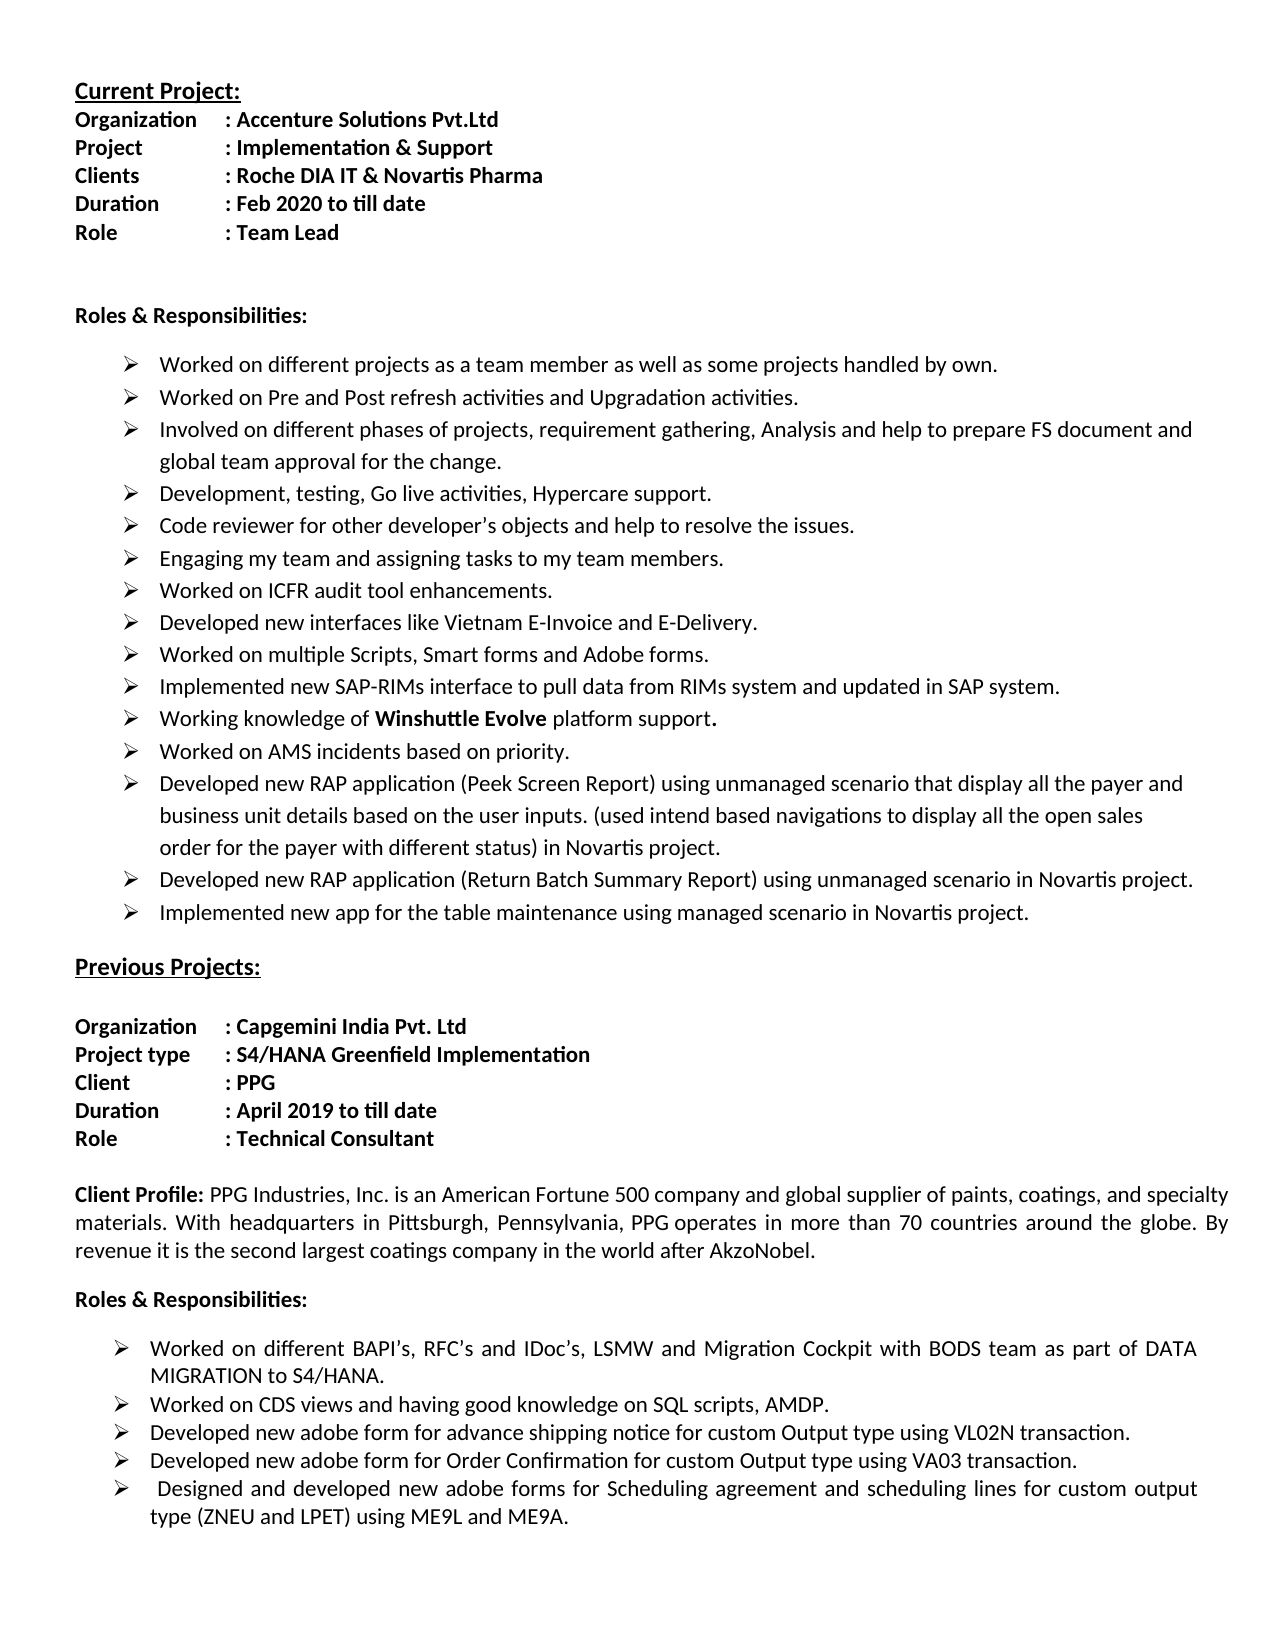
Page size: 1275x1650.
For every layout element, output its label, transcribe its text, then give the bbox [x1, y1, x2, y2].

list Code reviewer for other developer’s objects and help to resolve the issues. [122, 511, 1200, 539]
text Duration : April 2019 to till date [75, 1096, 1230, 1124]
text Role : Technical Consultant [75, 1124, 1230, 1152]
text Roles & Responsibilities: [75, 302, 1200, 330]
list Implemented new app for the table maintenance using managed scenario in Novartis project. [122, 898, 1200, 926]
text Organization : Capgemini India Pvt. Ltd [75, 1012, 1230, 1040]
list Worked on multiple Scripts, Smart forms and Adobe forms. [122, 640, 1200, 668]
list Development, testing, Go live activities, Hypercare support. [122, 479, 1200, 507]
text Project type : S4/HANA Greenfield Implementation [75, 1040, 1230, 1068]
list Worked on Pre and Post refresh activities and Upgradation activities. [122, 383, 1200, 411]
text Clients : Roche DIA IT & Novartis Pharma [75, 162, 1230, 189]
text Role : Team Lead [75, 218, 1230, 246]
text Client : PPG [75, 1068, 1230, 1096]
text Previous Projects: [75, 951, 1230, 981]
list Developed new adobe form for advance shipping notice for custom Output type using VL02N transaction. [112, 1418, 1200, 1446]
text Current Project: [75, 75, 1230, 106]
list Worked on different BAPI’s, RFC’s and IDoc’s, LSMW and Migration Cockpit with BODS team as part of DATA MIGRATION to S4/HANA. [112, 1334, 1200, 1390]
text Roles & Responsibilities: [75, 1285, 1200, 1313]
text Organization : Accenture Solutions Pvt.Ltd [75, 106, 1230, 133]
list Worked on different projects as a team member as well as some projects handled by own. [122, 351, 1200, 378]
list Developed new RAP application (Peek Screen Report) using unmanaged scenario that display all the payer and business unit details based on the user inputs. (used intend based navigations to display all the open sales order for the payer with different status) in Novartis project. [122, 769, 1200, 861]
list Designed and developed new adobe forms for Scheduling agreement and scheduling lines for custom output type (ZNEU and LPET) using ME9L and ME9A. [112, 1474, 1200, 1530]
list Worked on CDS views and having good knowledge on SQL scripts, AMDP. [112, 1390, 1200, 1418]
list Developed new adobe form for Order Confirmation for custom Output type using VA03 transaction. [112, 1446, 1200, 1474]
list Worked on ICFR audit tool enhancements. [122, 576, 1200, 604]
text Client Profile: PPG Industries, Inc. is an American Fortune 500 company and global supplier of paints, coatings, and specialty materials. With headquarters in Pittsburgh, Pennsylvania, PPG operates in more than 70 countries around the globe. By revenue it is the second largest coatings company in the world after AkzoNobel. [75, 1180, 1230, 1264]
list Involved on different phases of projects, requirement gathering, Analysis and help to prepare FS document and global team approval for the change. [122, 415, 1200, 475]
text Duration : Feb 2020 to till date [75, 189, 1230, 218]
list Developed new interfaces like Vietnam E-Invoice and E-Delivery. [122, 608, 1200, 636]
list Implemented new SAP-RIMs interface to pull data from RIMs system and updated in SAP system. [122, 672, 1200, 700]
list Worked on AMS incidents based on priority. [122, 737, 1200, 765]
list Engaging my team and assigning tasks to my team members. [122, 544, 1200, 572]
list Developed new RAP application (Return Batch Summary Report) using unmanaged scenario in Novartis project. [122, 866, 1200, 893]
list Working knowledge of Winshuttle Evolve platform support. [122, 704, 1200, 733]
text Project : Implementation & Support [75, 133, 1230, 162]
